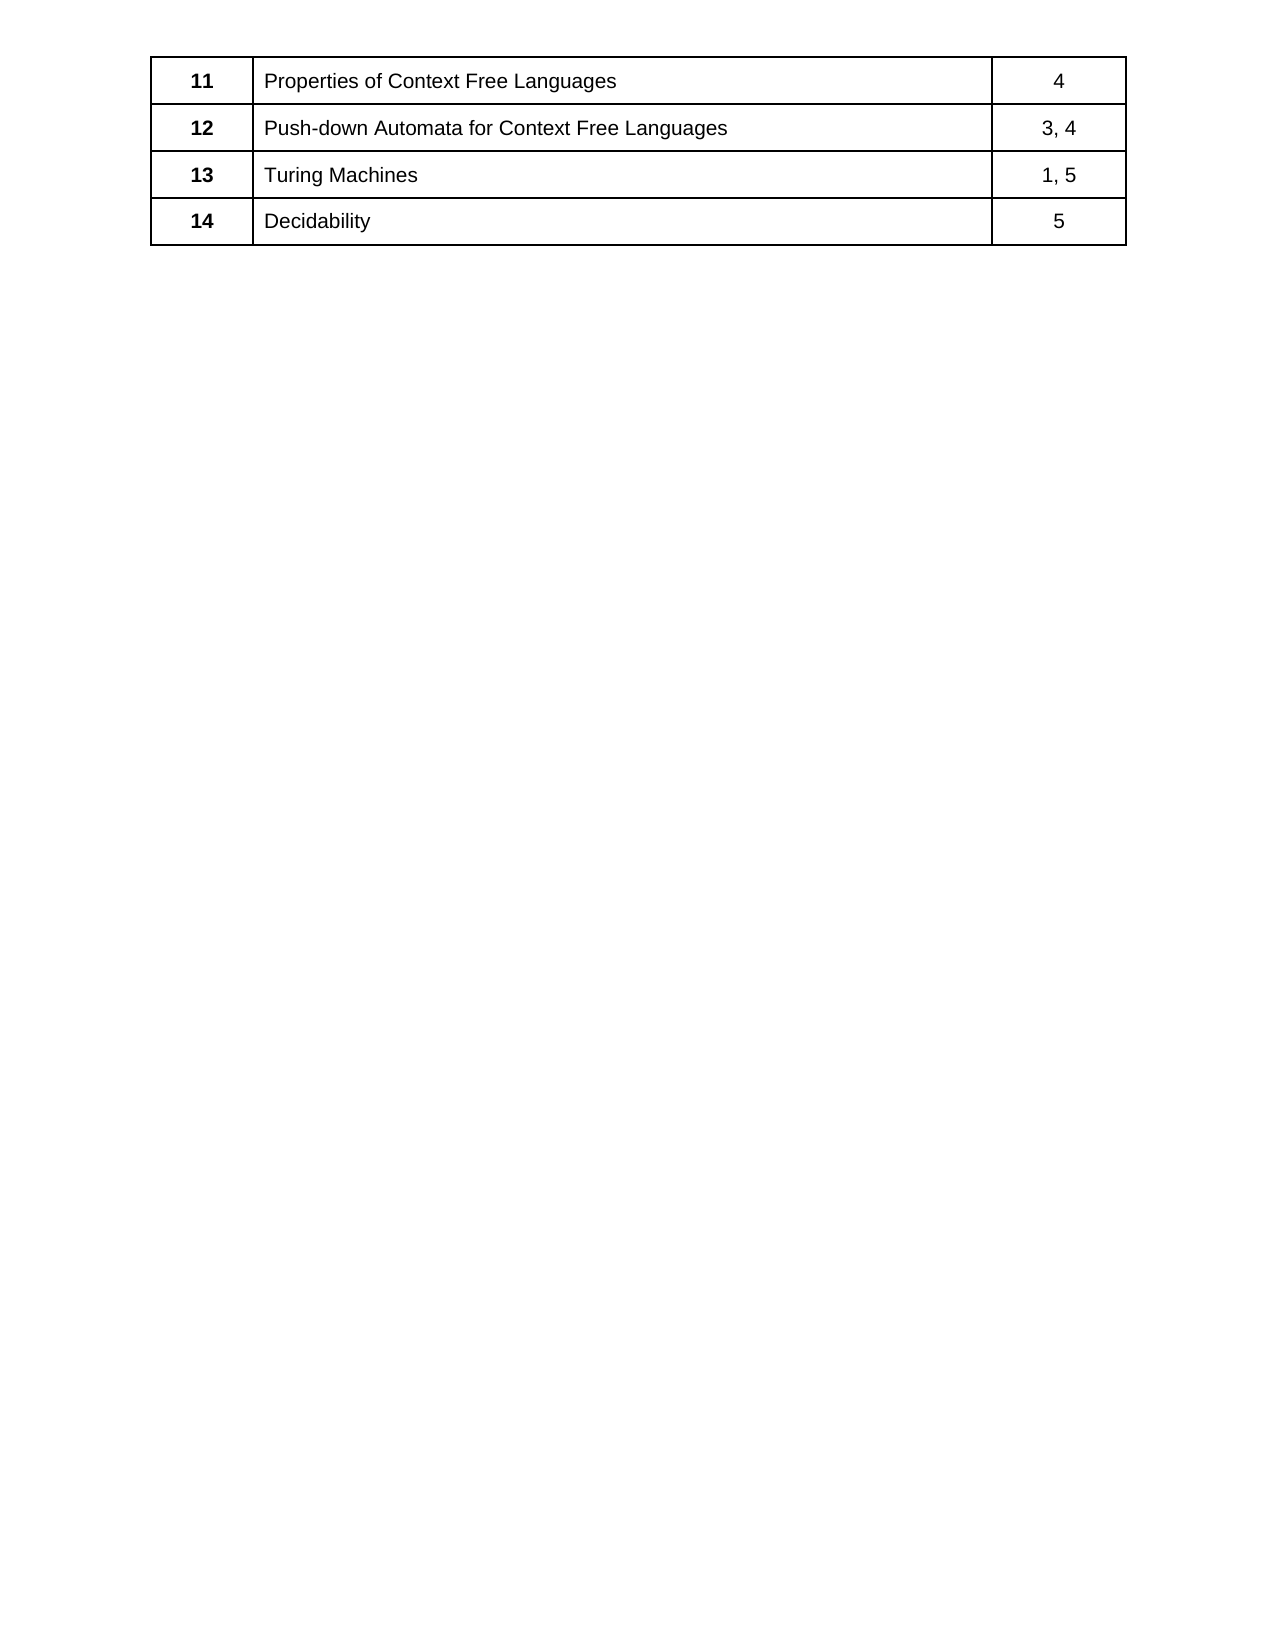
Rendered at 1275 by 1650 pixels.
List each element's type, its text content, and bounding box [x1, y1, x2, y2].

table_cell Turing Machines [254, 152, 991, 197]
table_cell 12 [152, 105, 252, 150]
table_cell 11 [152, 58, 252, 103]
table_cell Properties of Context Free Languages [254, 58, 991, 103]
table_cell 5 [993, 199, 1125, 244]
table_cell 3, 4 [993, 105, 1125, 150]
table_cell 4 [993, 58, 1125, 103]
table_cell Decidability [254, 199, 991, 244]
table_cell Push-down Automata for Context Free Languages [254, 105, 991, 150]
table_cell 14 [152, 199, 252, 244]
table_cell 1, 5 [993, 152, 1125, 197]
table_cell 13 [152, 152, 252, 197]
